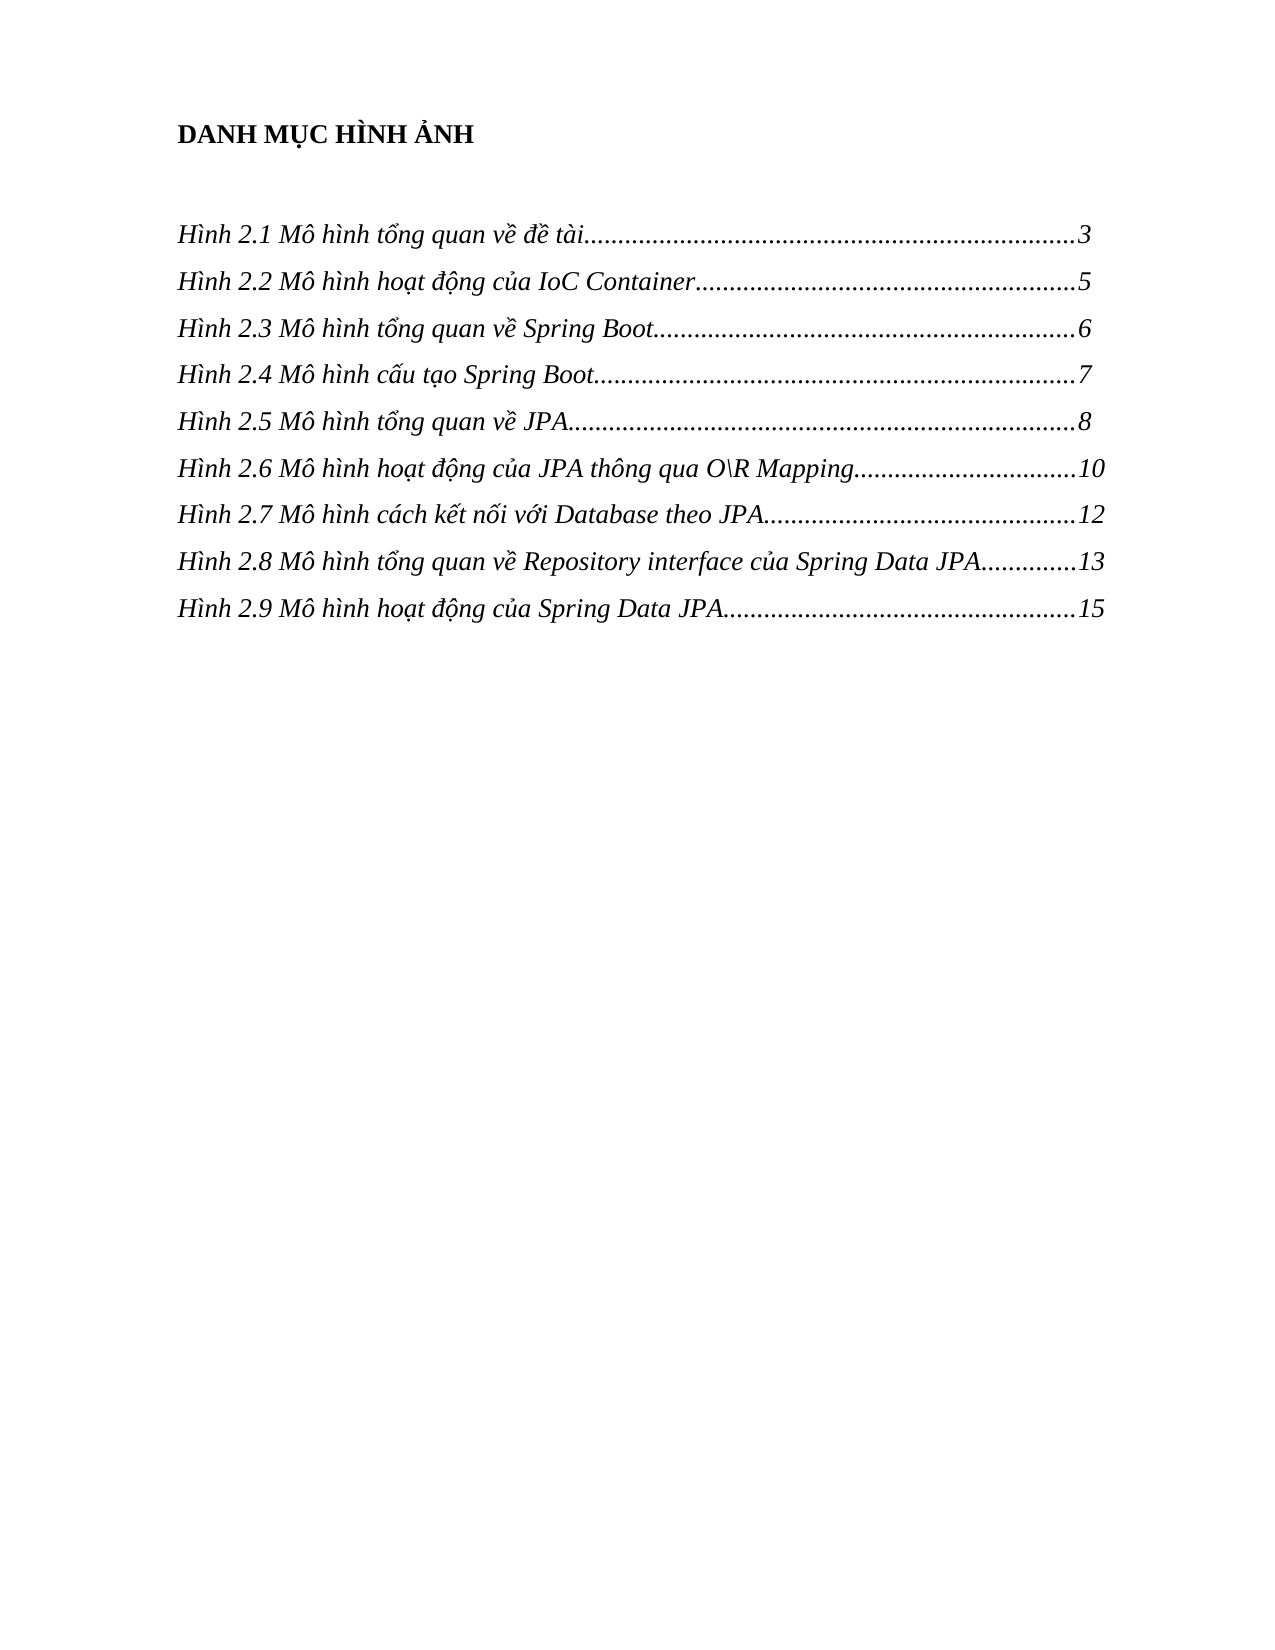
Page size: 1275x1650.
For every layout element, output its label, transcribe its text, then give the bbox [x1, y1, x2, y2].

text Hình 2.1 Mô hình tổng quan về đề tài 3 [177, 218, 1157, 250]
text Hình 2.2 Mô hình hoạt động của IoC Container 5 [177, 265, 1157, 296]
text Hình 2.7 Mô hình cách kết nối với Database theo JPA 12 [177, 498, 1157, 530]
text Hình 2.4 Mô hình cấu tạo Spring Boot 7 [177, 358, 1157, 390]
text Hình 2.9 Mô hình hoạt động của Spring Data JPA 15 [177, 592, 1157, 623]
text Hình 2.3 Mô hình tổng quan về Spring Boot 6 [177, 312, 1157, 343]
text DANH MỤC HÌNH ẢNH [177, 118, 1157, 149]
text Hình 2.5 Mô hình tổng quan về JPA 8 [177, 405, 1157, 436]
text Hình 2.6 Mô hình hoạt động của JPA thông qua O\R Mapping 10 [177, 452, 1157, 483]
text Hình 2.8 Mô hình tổng quan về Repository interface của Spring Data JPA 13 [177, 545, 1157, 576]
